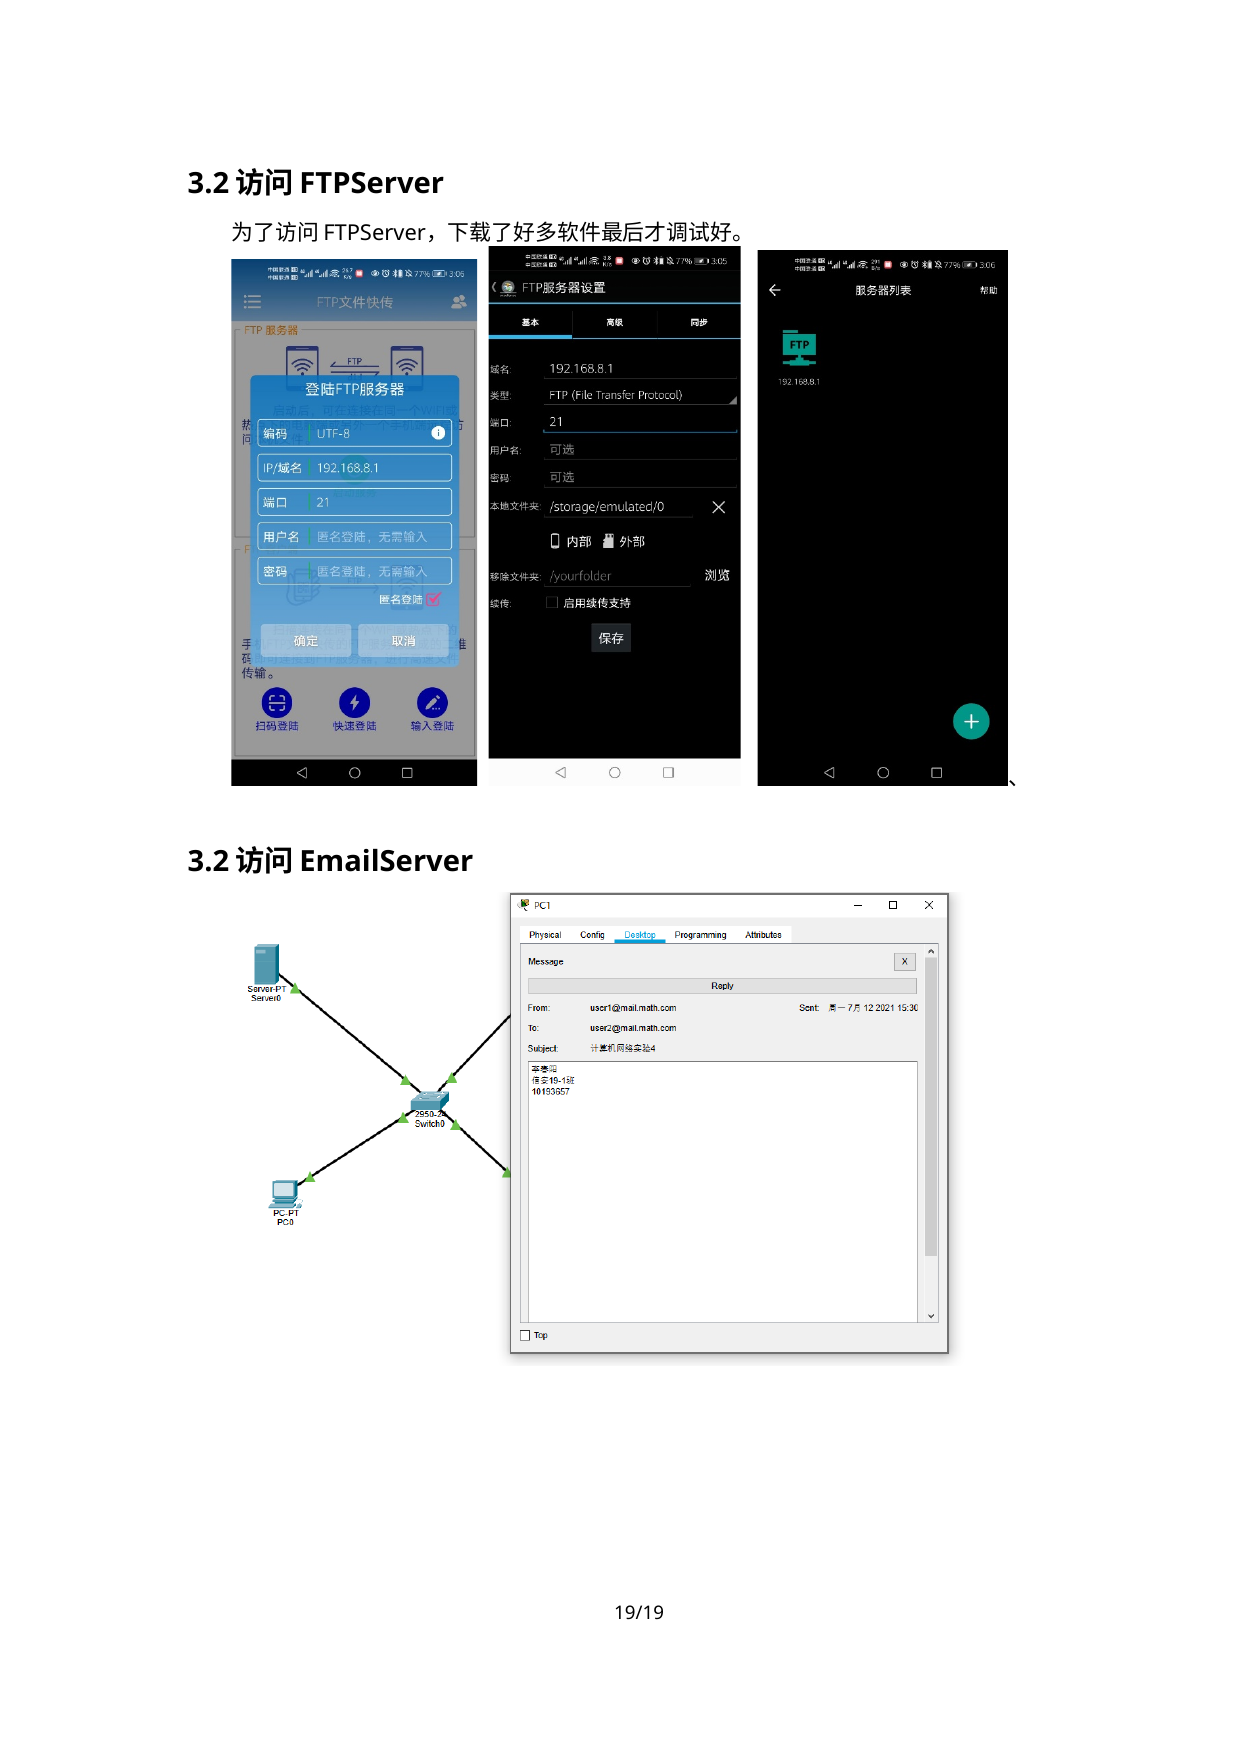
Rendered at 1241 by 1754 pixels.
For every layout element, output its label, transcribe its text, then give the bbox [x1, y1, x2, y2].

picture [231, 259, 478, 786]
picture [757, 250, 1008, 786]
subtitle 3.2访问EmailServer [187, 838, 1053, 880]
picture [247, 892, 993, 1366]
subtitle 3.2访问FTPServer [187, 160, 1053, 202]
picture [488, 246, 741, 786]
text 为了访问FTPServer，下载了好多软件最后才调试好。 [187, 215, 1053, 246]
